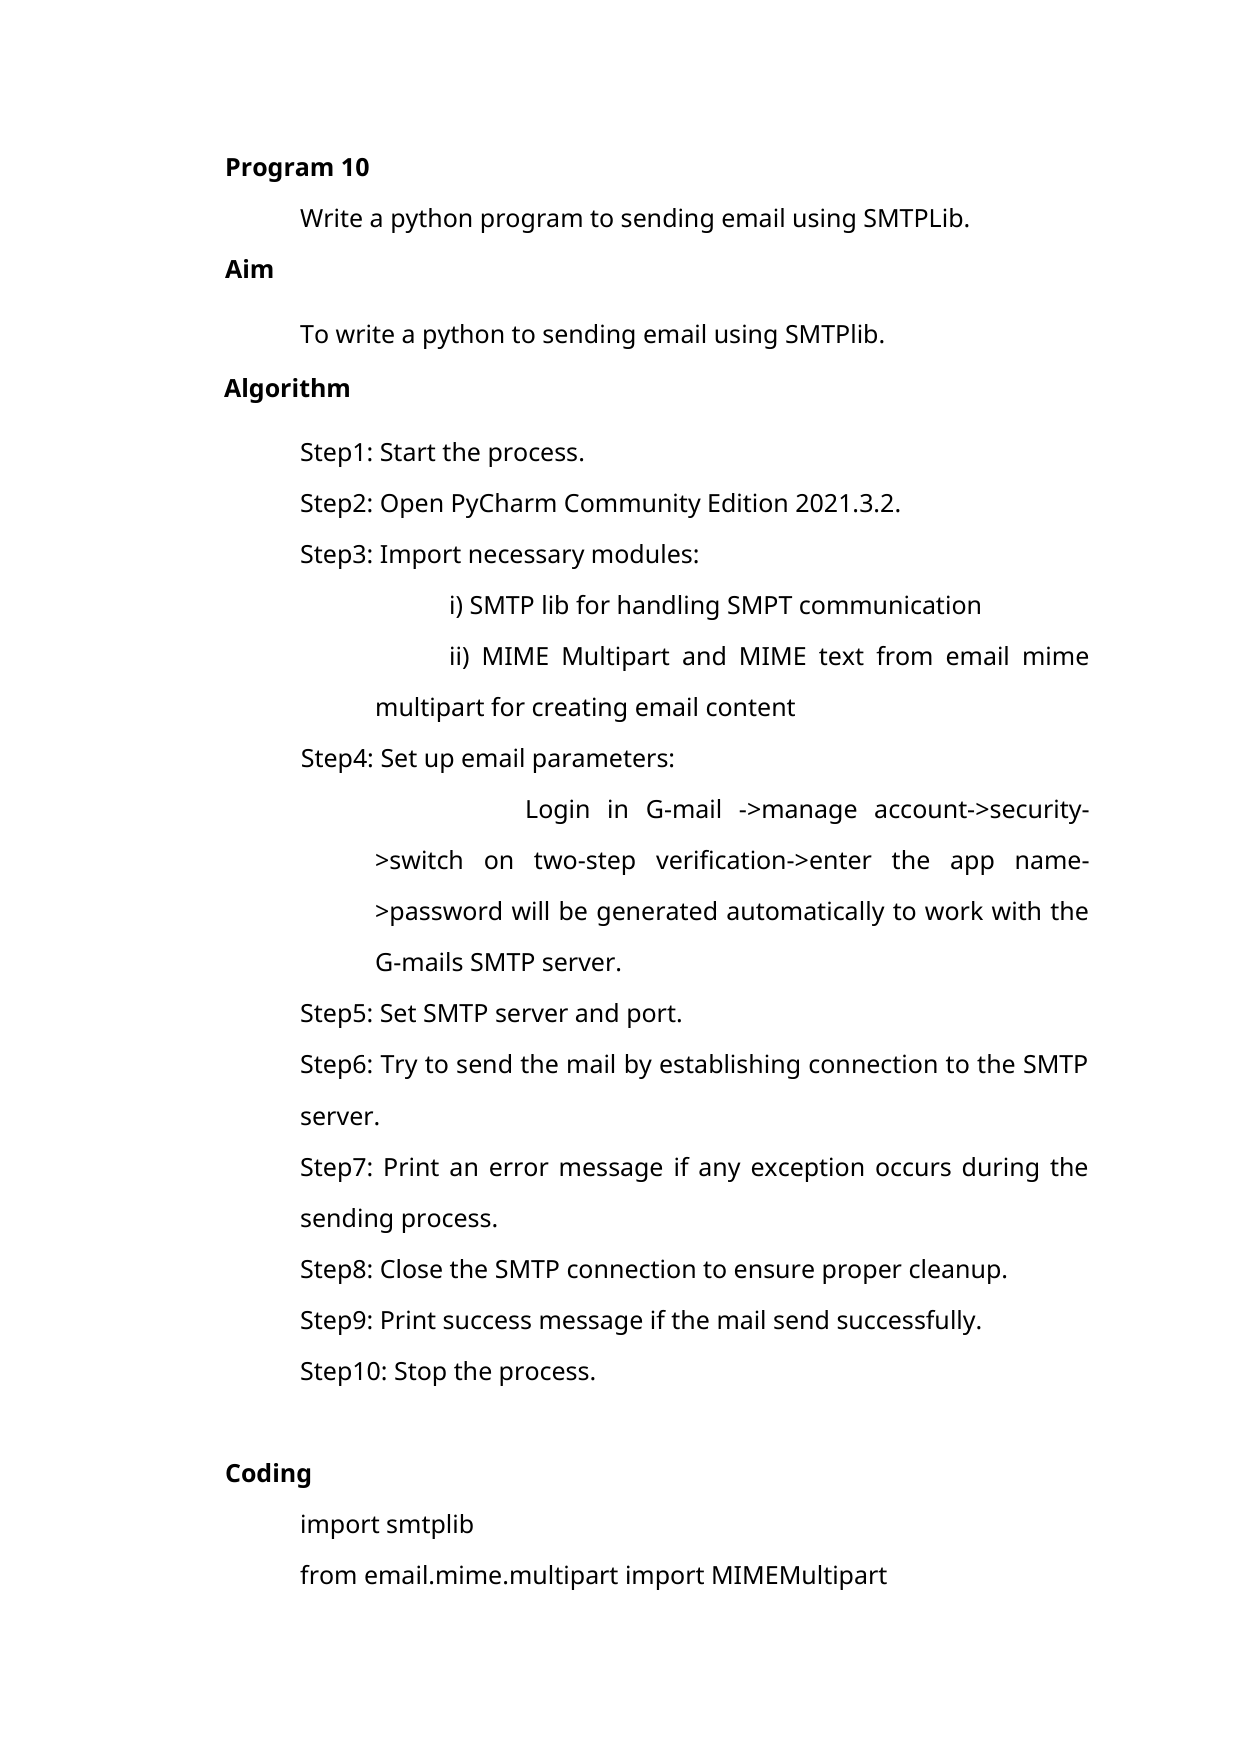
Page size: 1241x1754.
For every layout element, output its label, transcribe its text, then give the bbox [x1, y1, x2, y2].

text Step1: Start the process. [300, 434, 1090, 469]
text Step9: Print success message if the mail send successfully. [300, 1302, 1090, 1336]
text Step6: Try to send the mail by establishing connection to the SMTP server. [300, 1047, 1090, 1132]
text ii) MIME Multipart and MIME text from email mime multipart for creating email content [375, 639, 1090, 724]
text i) SMTP lib for handling SMPT communication [375, 588, 1090, 622]
text Step4: Set up email parameters: [301, 741, 1090, 775]
text To write a python to sending email using SMTPlib. [225, 317, 1090, 351]
subtitle Algorithm [224, 370, 1090, 404]
text Program 10 [225, 150, 1090, 184]
text Step10: Stop the process. [300, 1353, 1090, 1387]
text Coding [225, 1455, 1090, 1489]
text Step5: Set SMTP server and port. [300, 996, 1090, 1030]
text Step2: Open PyCharm Community Edition 2021.3.2. [300, 486, 1090, 520]
text Aim [225, 252, 1090, 286]
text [300, 1506, 1090, 1592]
text Step8: Close the SMTP connection to ensure proper cleanup. [300, 1251, 1090, 1285]
text Step7: Print an error message if any exception occurs during the sending process. [300, 1149, 1090, 1234]
text Step3: Import necessary modules: [300, 537, 1090, 571]
text Login in G-mail ->manage account->security->switch on two-step verification->enter the app name->password will be generated automatically to work with the G-mails SMTP server. [375, 792, 1090, 979]
text Write a python program to sending email using SMTPLib. [225, 201, 1090, 235]
